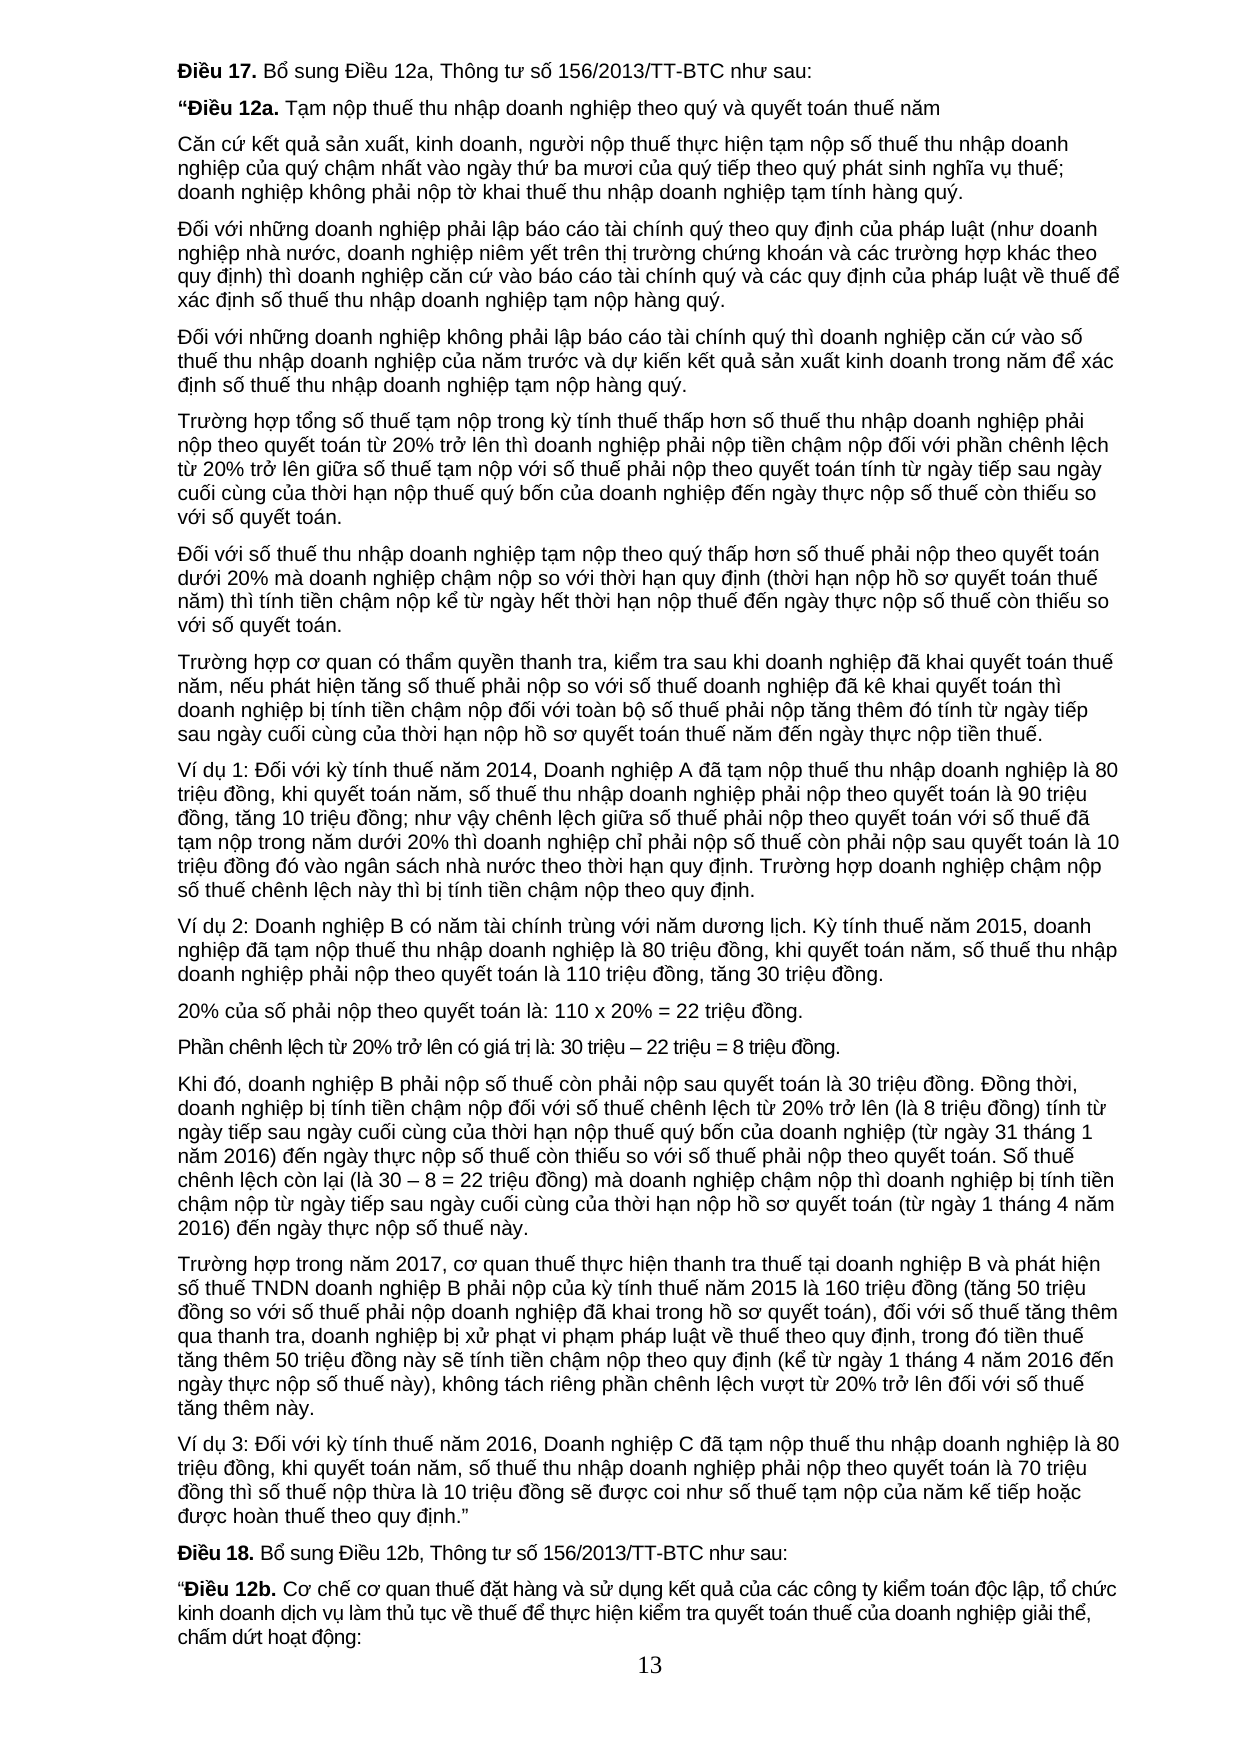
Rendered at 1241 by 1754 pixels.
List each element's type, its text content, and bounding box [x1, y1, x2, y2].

text Ví dụ 3: Đối với kỳ tính thuế năm 2016, Doanh nghiệp C đã tạm nộp thuế thu nhập doanh nghiệp là 80 triệu đồng, khi quyết toán năm, số thuế thu nhập doanh nghiệp phải nộp theo quyết toán là 70 triệu đồng thì số thuế nộp thừa là 10 triệu đồng sẽ được coi như số thuế tạm nộp của năm kế tiếp hoặc được hoàn thuế theo quy định.” [177, 1432, 1122, 1528]
text Trường hợp cơ quan có thẩm quyền thanh tra, kiểm tra sau khi doanh nghiệp đã khai quyết toán thuế năm, nếu phát hiện tăng số thuế phải nộp so với số thuế doanh nghiệp đã kê khai quyết toán thì doanh nghiệp bị tính tiền chậm nộp đối với toàn bộ số thuế phải nộp tăng thêm đó tính từ ngày tiếp sau ngày cuối cùng của thời hạn nộp hồ sơ quyết toán thuế năm đến ngày thực nộp tiền thuế. [177, 650, 1122, 746]
text 20% của số phải nộp theo quyết toán là: 110 x 20% = 22 triệu đồng. [177, 999, 1122, 1023]
text Điều 17. Bổ sung Điều 12a, Thông tư số 156/2013/TT-BTC như sau: [177, 59, 1122, 83]
text “Điều 12a. Tạm nộp thuế thu nhập doanh nghiệp theo quý và quyết toán thuế năm [177, 96, 1122, 119]
text Đối với số thuế thu nhập doanh nghiệp tạm nộp theo quý thấp hơn số thuế phải nộp theo quyết toán dưới 20% mà doanh nghiệp chậm nộp so với thời hạn quy định (thời hạn nộp hồ sơ quyết toán thuế năm) thì tính tiền chậm nộp kể từ ngày hết thời hạn nộp thuế đến ngày thực nộp số thuế còn thiếu so với số quyết toán. [177, 541, 1122, 637]
text “Điều 12b. Cơ chế cơ quan thuế đặt hàng và sử dụng kết quả của các công ty kiểm toán độc lập, tổ chức kinh doanh dịch vụ làm thủ tục về thuế để thực hiện kiểm tra quyết toán thuế của doanh nghiệp giải thể, chấm dứt hoạt động: [177, 1577, 1122, 1649]
text Căn cứ kết quả sản xuất, kinh doanh, người nộp thuế thực hiện tạm nộp số thuế thu nhập doanh nghiệp của quý chậm nhất vào ngày thứ ba mươi của quý tiếp theo quý phát sinh nghĩa vụ thuế; doanh nghiệp không phải nộp tờ khai thuế thu nhập doanh nghiệp tạm tính hàng quý. [177, 132, 1122, 204]
text Khi đó, doanh nghiệp B phải nộp số thuế còn phải nộp sau quyết toán là 30 triệu đồng. Đồng thời, doanh nghiệp bị tính tiền chậm nộp đối với số thuế chênh lệch từ 20% trở lên (là 8 triệu đồng) tính từ ngày tiếp sau ngày cuối cùng của thời hạn nộp thuế quý bốn của doanh nghiệp (từ ngày 31 tháng 1 năm 2016) đến ngày thực nộp số thuế còn thiếu so với số thuế phải nộp theo quyết toán. Số thuế chênh lệch còn lại (là 30 – 8 = 22 triệu đồng) mà doanh nghiệp chậm nộp thì doanh nghiệp bị tính tiền chậm nộp từ ngày tiếp sau ngày cuối cùng của thời hạn nộp hồ sơ quyết toán (từ ngày 1 tháng 4 năm 2016) đến ngày thực nộp số thuế này. [177, 1072, 1122, 1239]
text Điều 18. Bổ sung Điều 12b, Thông tư số 156/2013/TT-BTC như sau: [177, 1540, 1122, 1564]
text Đối với những doanh nghiệp phải lập báo cáo tài chính quý theo quy định của pháp luật (như doanh nghiệp nhà nước, doanh nghiệp niêm yết trên thị trường chứng khoán và các trường hợp khác theo quy định) thì doanh nghiệp căn cứ vào báo cáo tài chính quý và các quy định của pháp luật về thuế để xác định số thuế thu nhập doanh nghiệp tạm nộp hàng quý. [177, 216, 1122, 312]
text Trường hợp tổng số thuế tạm nộp trong kỳ tính thuế thấp hơn số thuế thu nhập doanh nghiệp phải nộp theo quyết toán từ 20% trở lên thì doanh nghiệp phải nộp tiền chậm nộp đối với phần chênh lệch từ 20% trở lên giữa số thuế tạm nộp với số thuế phải nộp theo quyết toán tính từ ngày tiếp sau ngày cuối cùng của thời hạn nộp thuế quý bốn của doanh nghiệp đến ngày thực nộp số thuế còn thiếu so với số quyết toán. [177, 409, 1122, 529]
text Ví dụ 1: Đối với kỳ tính thuế năm 2014, Doanh nghiệp A đã tạm nộp thuế thu nhập doanh nghiệp là 80 triệu đồng, khi quyết toán năm, số thuế thu nhập doanh nghiệp phải nộp theo quyết toán là 90 triệu đồng, tăng 10 triệu đồng; như vậy chênh lệch giữa số thuế phải nộp theo quyết toán với số thuế đã tạm nộp trong năm dưới 20% thì doanh nghiệp chỉ phải nộp số thuế còn phải nộp sau quyết toán là 10 triệu đồng đó vào ngân sách nhà nước theo thời hạn quy định. Trường hợp doanh nghiệp chậm nộp số thuế chênh lệch này thì bị tính tiền chậm nộp theo quy định. [177, 758, 1122, 902]
text Trường hợp trong năm 2017, cơ quan thuế thực hiện thanh tra thuế tại doanh nghiệp B và phát hiện số thuế TNDN doanh nghiệp B phải nộp của kỳ tính thuế năm 2015 là 160 triệu đồng (tăng 50 triệu đồng so với số thuế phải nộp doanh nghiệp đã khai trong hồ sơ quyết toán), đối với số thuế tăng thêm qua thanh tra, doanh nghiệp bị xử phạt vi phạm pháp luật về thuế theo quy định, trong đó tiền thuế tăng thêm 50 triệu đồng này sẽ tính tiền chậm nộp theo quy định (kể từ ngày 1 tháng 4 năm 2016 đến ngày thực nộp số thuế này), không tách riêng phần chênh lệch vượt từ 20% trở lên đối với số thuế tăng thêm này. [177, 1252, 1122, 1419]
text Phần chênh lệch từ 20% trở lên có giá trị là: 30 triệu – 22 triệu = 8 triệu đồng. [177, 1035, 1122, 1059]
text Ví dụ 2: Doanh nghiệp B có năm tài chính trùng với năm dương lịch. Kỳ tính thuế năm 2015, doanh nghiệp đã tạm nộp thuế thu nhập doanh nghiệp là 80 triệu đồng, khi quyết toán năm, số thuế thu nhập doanh nghiệp phải nộp theo quyết toán là 110 triệu đồng, tăng 30 triệu đồng. [177, 914, 1122, 986]
text Đối với những doanh nghiệp không phải lập báo cáo tài chính quý thì doanh nghiệp căn cứ vào số thuế thu nhập doanh nghiệp của năm trước và dự kiến kết quả sản xuất kinh doanh trong năm để xác định số thuế thu nhập doanh nghiệp tạm nộp hàng quý. [177, 325, 1122, 397]
